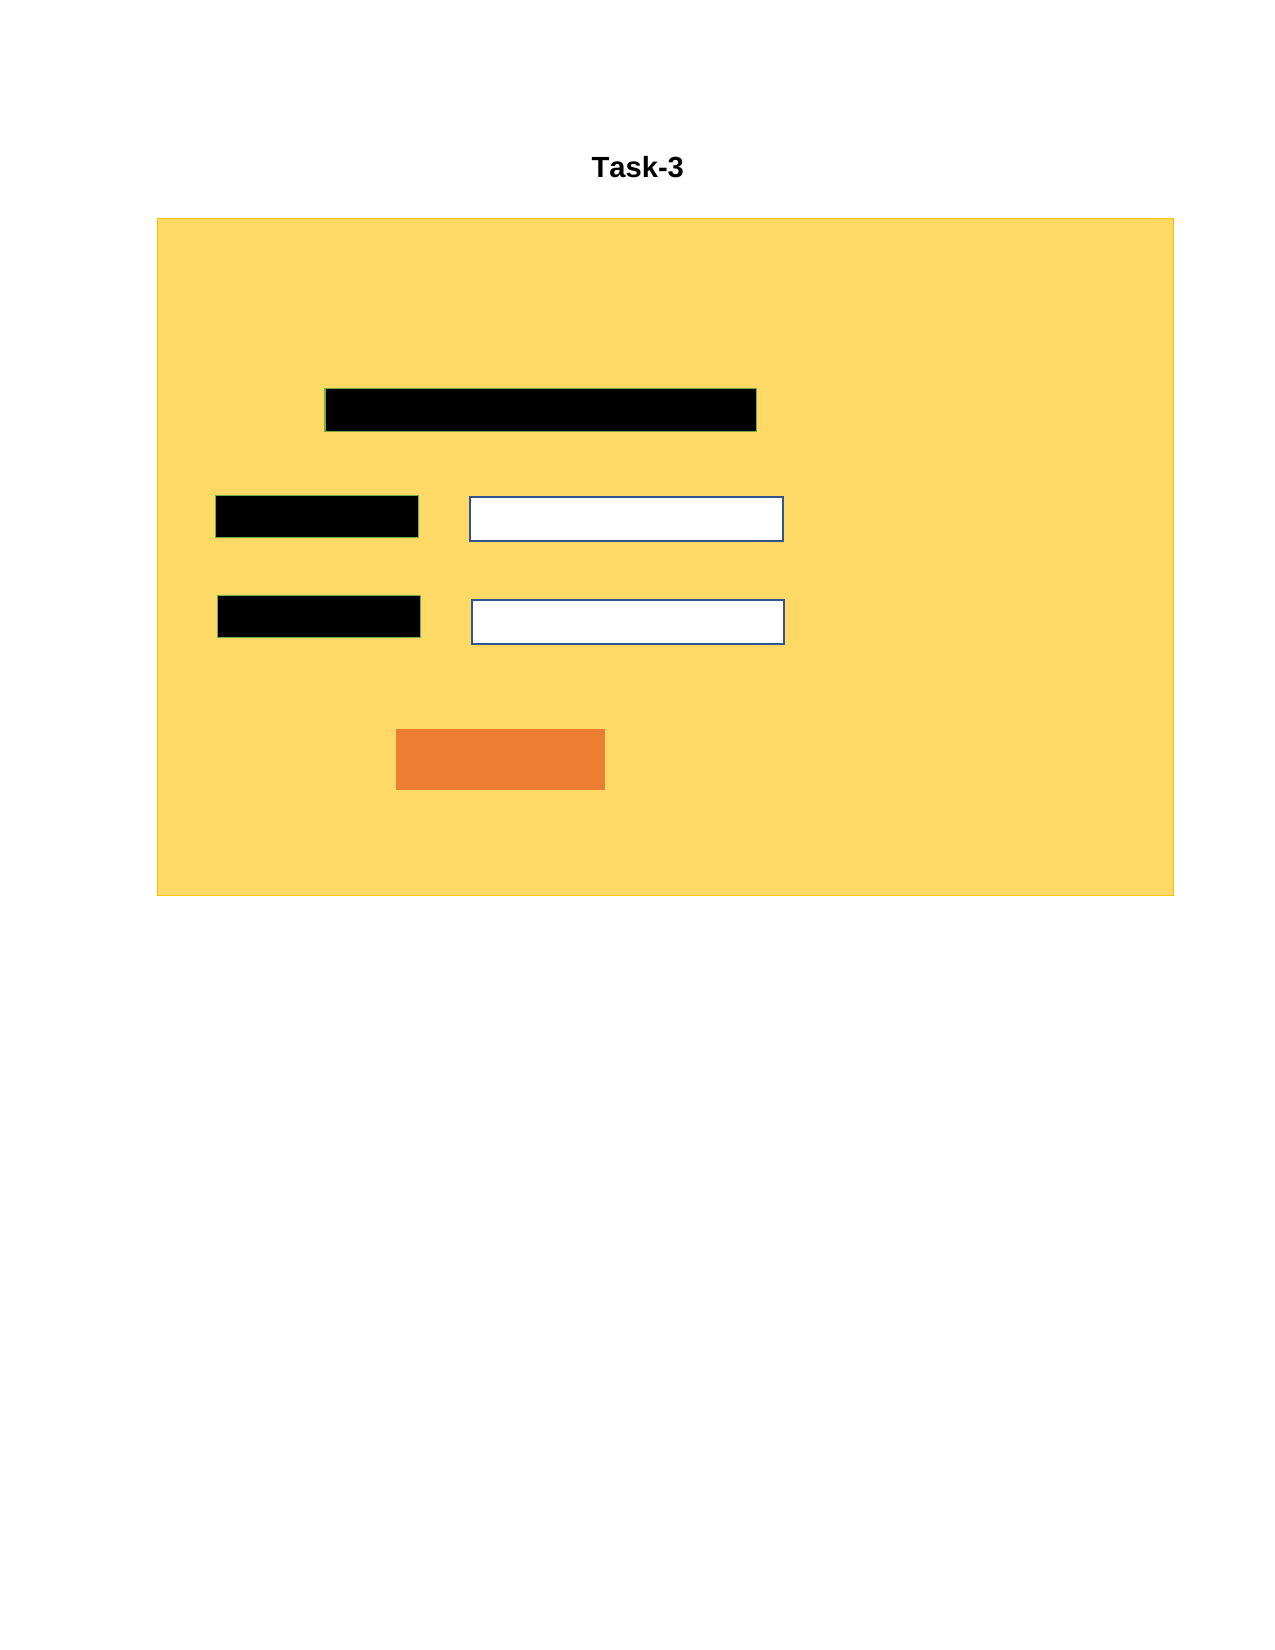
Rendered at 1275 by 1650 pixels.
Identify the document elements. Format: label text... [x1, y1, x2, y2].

text Task-3 [150, 150, 1125, 183]
